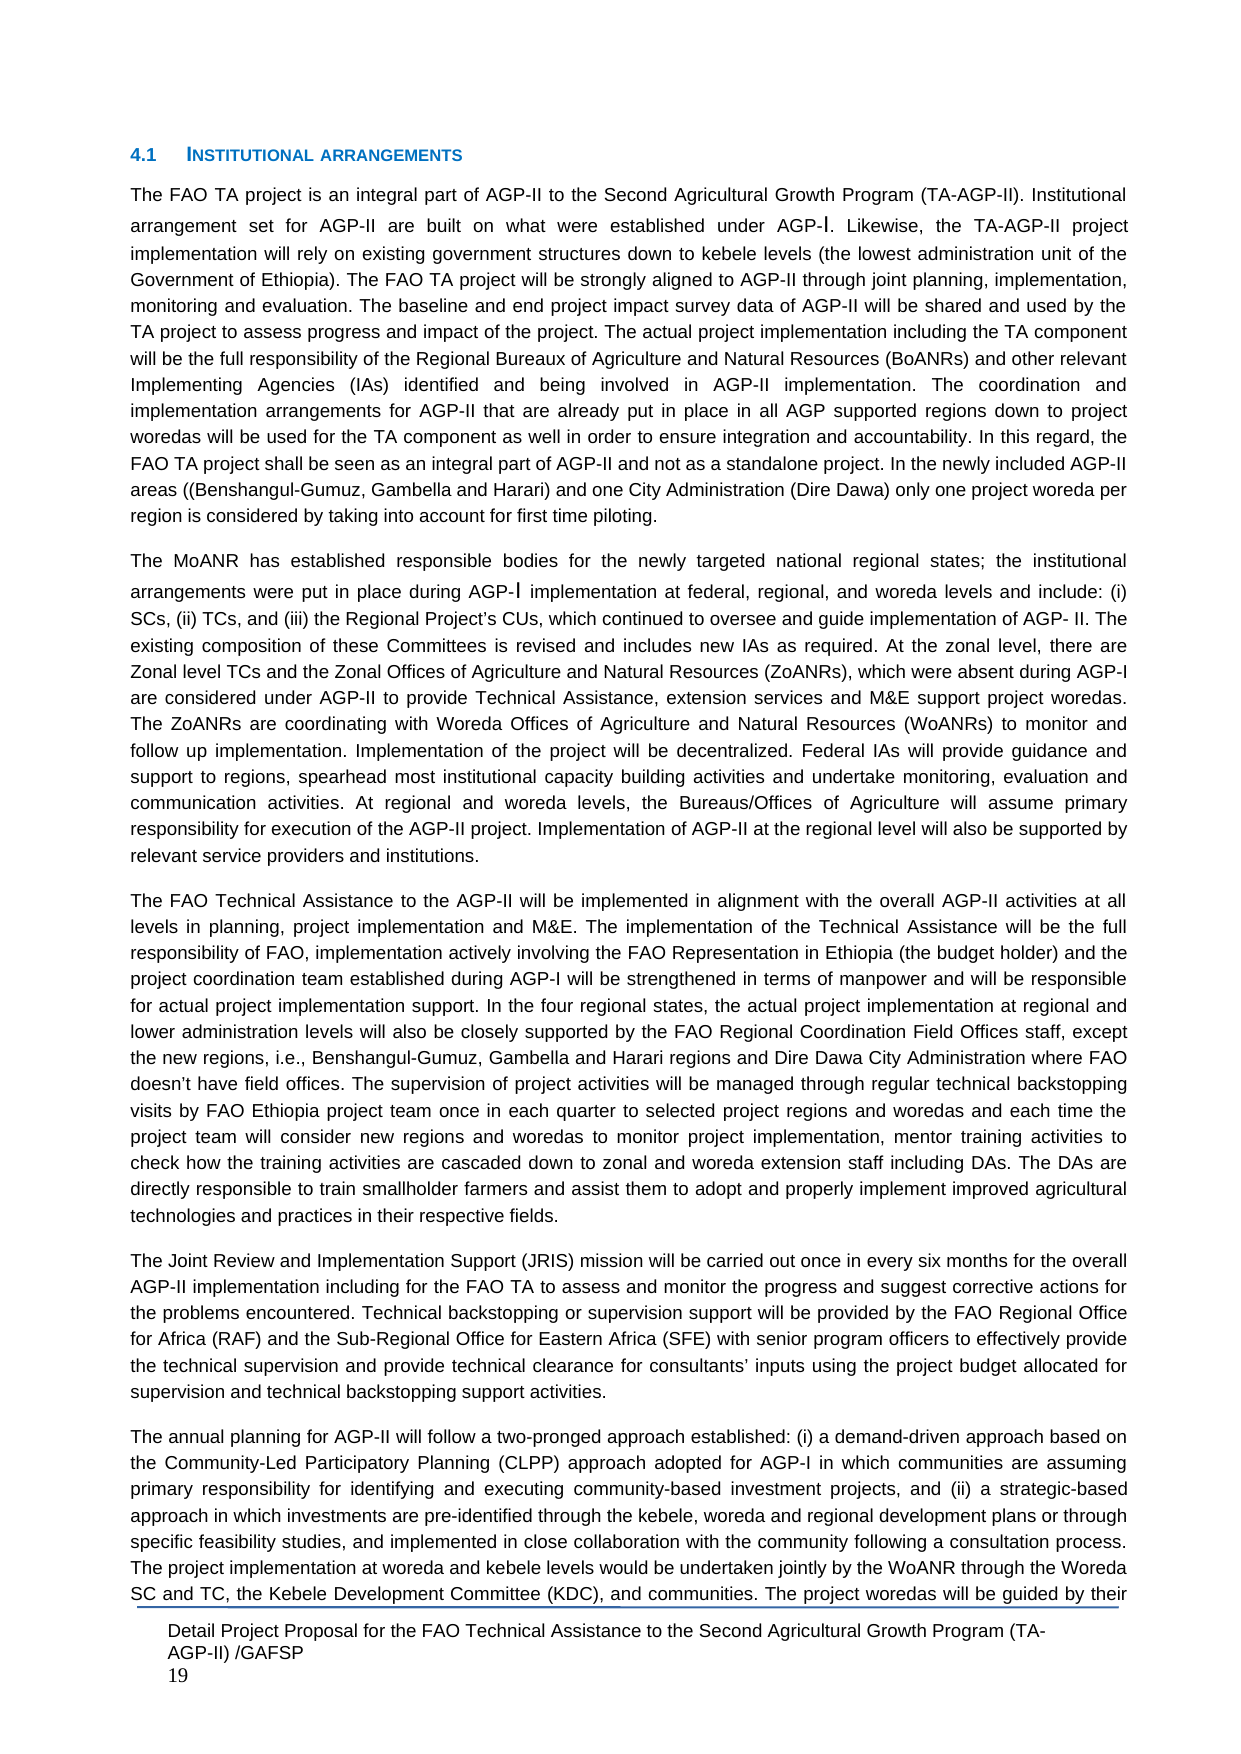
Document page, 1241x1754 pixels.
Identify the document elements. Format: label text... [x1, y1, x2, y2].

text The FAO TA project is an integral part of AGP-II to the Second Agricultural Growth Program (TA-AGP-II). Institutional arrangement set for AGP-II are built on what were established under AGP-I. Likewise, the TA-AGP-II project implementation will rely on existing government structures down to kebele levels (the lowest administration unit of the Government of Ethiopia). The FAO TA project will be strongly aligned to AGP-II through joint planning, implementation, monitoring and evaluation. The baseline and end project impact survey data of AGP-II will be shared and used by the TA project to assess progress and impact of the project. The actual project implementation including the TA component will be the full responsibility of the Regional Bureaux of Agriculture and Natural Resources (BoANRs) and other relevant Implementing Agencies (IAs) identified and being involved in AGP-II implementation. The coordination and implementation arrangements for AGP-II that are already put in place in all AGP supported regions down to project woredas will be used for the TA component as well in order to ensure integration and accountability. In this regard, the FAO TA project shall be seen as an integral part of AGP-II and not as a standalone project. In the newly included AGP-II areas ((Benshangul-Gumuz, Gambella and Harari) and one City Administration (Dire Dawa) only one project woreda per region is considered by taking into account for first time piloting. [130, 184, 1128, 526]
text The MoANR has established responsible bodies for the newly targeted national regional states; the institutional arrangements were put in place during AGP-I implementation at federal, regional, and woreda levels and include: (i) SCs, (ii) TCs, and (iii) the Regional Project’s CUs, which continued to oversee and guide implementation of AGP- II. The existing composition of these Committees is revised and includes new IAs as required. At the zonal level, there are Zonal level TCs and the Zonal Offices of Agriculture and Natural Resources (ZoANRs), which were absent during AGP-I are considered under AGP-II to provide Technical Assistance, extension services and M&E support project woredas. The ZoANRs are coordinating with Woreda Offices of Agriculture and Natural Resources (WoANRs) to monitor and follow up implementation. Implementation of the project will be decentralized. Federal IAs will provide guidance and support to regions, spearhead most institutional capacity building activities and undertake monitoring, evaluation and communication activities. At regional and woreda levels, the Bureaus/Offices of Agriculture will assume primary responsibility for execution of the AGP-II project. Implementation of AGP-II at the regional level will also be supported by relevant service providers and institutions. [130, 550, 1128, 866]
text The Joint Review and Implementation Support (JRIS) mission will be carried out once in every six months for the overall AGP-II implementation including for the FAO TA to assess and monitor the progress and suggest corrective actions for the problems encountered. Technical backstopping or supervision support will be provided by the FAO Regional Office for Africa (RAF) and the Sub-Regional Office for Eastern Africa (SFE) with senior program officers to effectively provide the technical supervision and provide technical clearance for consultants’ inputs using the project budget allocated for supervision and technical backstopping support activities. [130, 1249, 1128, 1402]
text The FAO Technical Assistance to the AGP-II will be implemented in alignment with the overall AGP-II activities at all levels in planning, project implementation and M&E. The implementation of the Technical Assistance will be the full responsibility of FAO, implementation actively involving the FAO Representation in Ethiopia (the budget holder) and the project coordination team established during AGP-I will be strengthened in terms of manpower and will be responsible for actual project implementation support. In the four regional states, the actual project implementation at regional and lower administration levels will also be closely supported by the FAO Regional Coordination Field Offices staff, except the new regions, i.e., Benshangul-Gumuz, Gambella and Harari regions and Dire Dawa City Administration where FAO doesn’t have field offices. The supervision of project activities will be managed through regular technical backstopping visits by FAO Ethiopia project team once in each quarter to selected project regions and woredas and each time the project team will consider new regions and woredas to monitor project implementation, mentor training activities to check how the training activities are cascaded down to zonal and woreda extension staff including DAs. The DAs are directly responsible to train smallholder farmers and assist them to adopt and properly implement improved agricultural technologies and practices in their respective fields. [130, 889, 1128, 1226]
list Institutional arrangements [130, 141, 1128, 165]
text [130, 1426, 1128, 1605]
